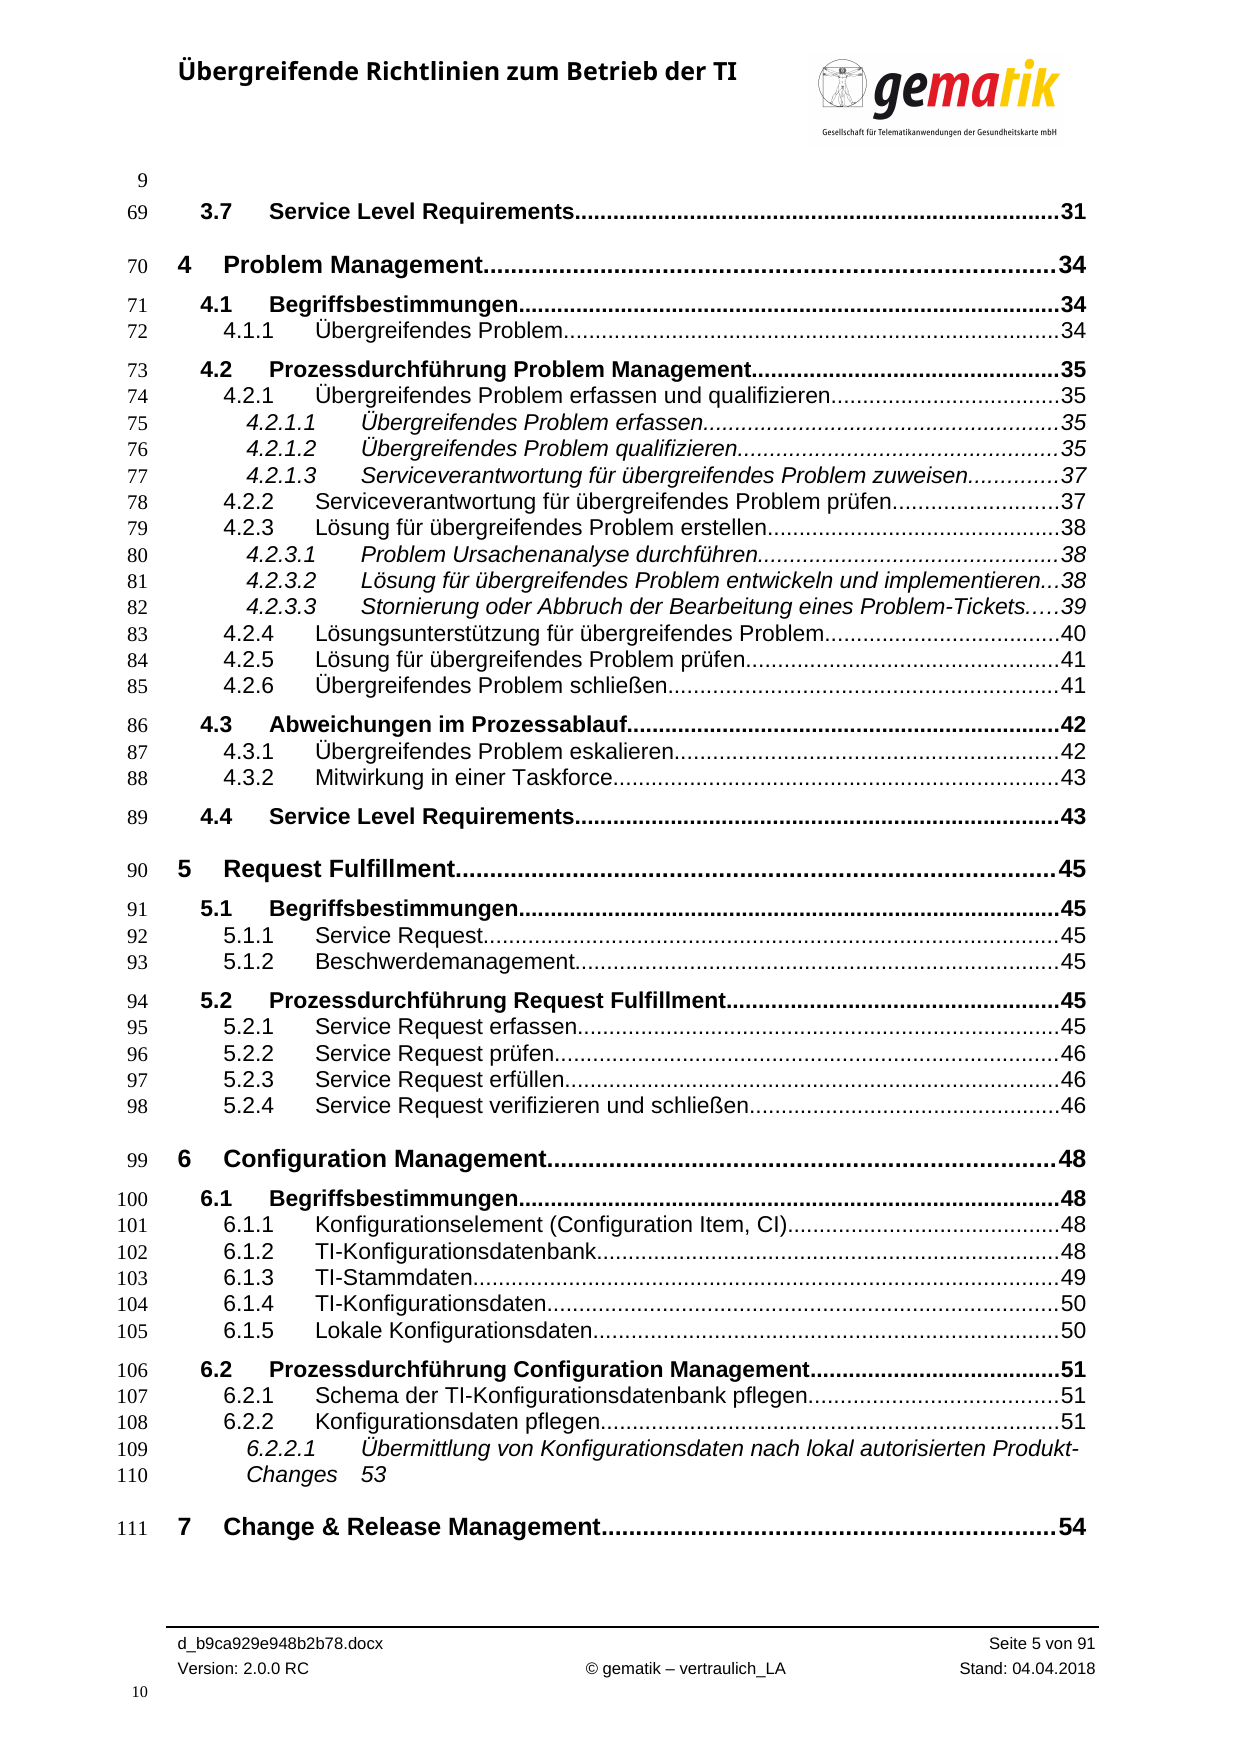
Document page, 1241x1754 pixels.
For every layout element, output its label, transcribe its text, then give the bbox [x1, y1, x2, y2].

text 6.1 Begriffsbestimmungen 48 [200, 1185, 1087, 1211]
text 6.1.4 TI-Konfigurationsdaten 50 [223, 1290, 1087, 1317]
text 5.1 Begriffsbestimmungen 45 [200, 895, 1087, 922]
text 7 Change & Release Management 54 [177, 1512, 1087, 1541]
text 4.1.1 Übergreifendes Problem 34 [223, 317, 1087, 344]
text 5.2 Prozessdurchführung Request Fulfillment 45 [200, 987, 1087, 1013]
text 4.2.3.2 Lösung für übergreifendes Problem entwickeln und implementieren 38 [246, 567, 1087, 593]
text 4.4 Service Level Requirements 43 [200, 803, 1087, 829]
text 4.2.2 Serviceverantwortung für übergreifendes Problem prüfen 37 [223, 488, 1087, 514]
text 4 Problem Management 34 [177, 250, 1087, 278]
text 4.2.3 Lösung für übergreifendes Problem erstellen 38 [223, 514, 1087, 541]
text 6.1.2 TI-Konfigurationsdatenbank 48 [223, 1238, 1087, 1264]
text 4.1 Begriffsbestimmungen 34 [200, 291, 1087, 317]
text 4.2.1 Übergreifendes Problem erfassen und qualifizieren 35 [223, 382, 1087, 409]
text 6.1.5 Lokale Konfigurationsdaten 50 [223, 1317, 1087, 1343]
text 6.2 Prozessdurchführung Configuration Management 51 [200, 1356, 1087, 1382]
text 5 Request Fulfillment 45 [177, 854, 1087, 883]
text 5.2.4 Service Request verifizieren und schließen 46 [223, 1092, 1087, 1119]
text 4.2.6 Übergreifendes Problem schließen 41 [223, 672, 1087, 699]
text 4.2.1.3 Serviceverantwortung für übergreifendes Problem zuweisen 37 [246, 462, 1087, 488]
text 3.7 Service Level Requirements 31 [200, 198, 1087, 225]
text 4.2.3.3 Stornierung oder Abbruch der Bearbeitung eines Problem-Tickets 39 [246, 593, 1087, 620]
text 6 Configuration Management 48 [177, 1144, 1087, 1172]
text 6.2.2.1 Übermittlung von Konfigurationsdaten nach lokal autorisierten Produkt-Changes 53 [246, 1435, 1087, 1487]
text 4.2.5 Lösung für übergreifendes Problem prüfen 41 [223, 646, 1087, 672]
text 4.2.1.2 Übergreifendes Problem qualifizieren 35 [246, 435, 1087, 462]
picture [808, 53, 1063, 147]
text 5.2.1 Service Request erfassen 45 [223, 1013, 1087, 1040]
text 4.2 Prozessdurchführung Problem Management 35 [200, 356, 1087, 382]
text 4.3.1 Übergreifendes Problem eskalieren 42 [223, 738, 1087, 764]
text 6.1.1 Konfigurationselement (Configuration Item, CI) 48 [223, 1211, 1087, 1238]
text 4.2.4 Lösungsunterstützung für übergreifendes Problem 40 [223, 620, 1087, 646]
text 4.3 Abweichungen im Prozessablauf 42 [200, 711, 1087, 738]
text 6.2.2 Konfigurationsdaten pflegen 51 [223, 1408, 1087, 1435]
text 5.2.3 Service Request erfüllen 46 [223, 1066, 1087, 1092]
text 5.2.2 Service Request prüfen 46 [223, 1040, 1087, 1066]
text 6.2.1 Schema der TI-Konfigurationsdatenbank pflegen 51 [223, 1382, 1087, 1408]
text 5.1.1 Service Request 45 [223, 922, 1087, 948]
text 4.3.2 Mitwirkung in einer Taskforce 43 [223, 764, 1087, 790]
text 5.1.2 Beschwerdemanagement 45 [223, 948, 1087, 974]
text 4.2.1.1 Übergreifendes Problem erfassen 35 [246, 409, 1087, 435]
text 4.2.3.1 Problem Ursachenanalyse durchführen 38 [246, 541, 1087, 567]
text 6.1.3 TI-Stammdaten 49 [223, 1264, 1087, 1290]
